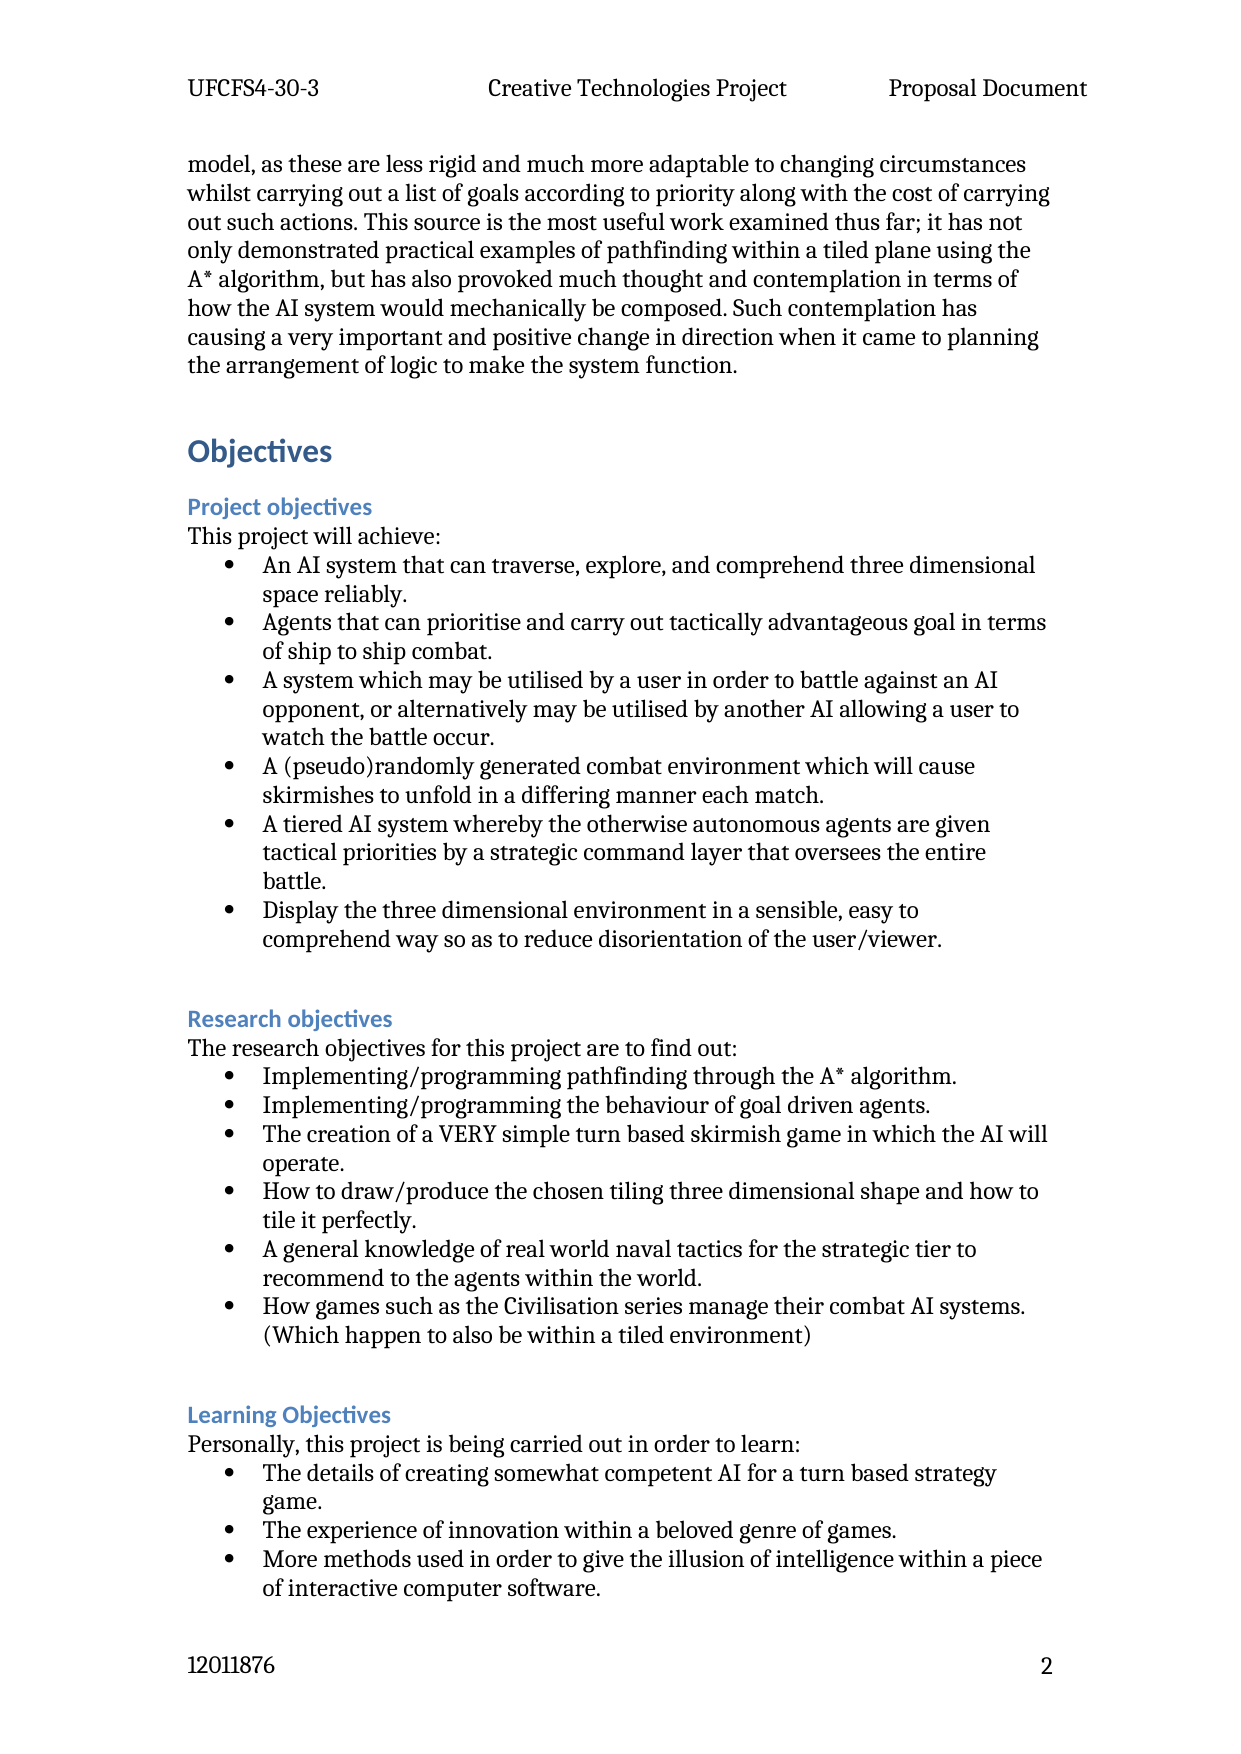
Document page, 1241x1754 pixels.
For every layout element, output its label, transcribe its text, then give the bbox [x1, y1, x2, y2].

subtitle Objectives [187, 430, 1053, 471]
list More methods used in order to give the illusion of intelligence within a piece of interactive computer software. [225, 1545, 1053, 1602]
list An AI system that can traverse, explore, and comprehend three dimensional space reliably. [225, 551, 1053, 608]
list Agents that can prioritise and carry out tactically advantageous goal in terms of ship to ship combat. [225, 608, 1053, 666]
subtitle Project objectives [187, 492, 1053, 522]
text This project will achieve: [187, 522, 1053, 551]
list Implementing/programming pathfinding through the A* algorithm. [225, 1062, 1053, 1091]
list Implementing/programming the behaviour of goal driven agents. [225, 1091, 1053, 1120]
list The experience of innovation within a beloved genre of games. [225, 1516, 1053, 1545]
list A (pseudo)randomly generated combat environment which will cause skirmishes to unfold in a differing manner each match. [225, 752, 1053, 809]
list A general knowledge of real world naval tactics for the strategic tier to recommend to the agents within the world. [225, 1235, 1053, 1292]
list A tiered AI system whereby the otherwise autonomous agents are given tactical priorities by a strategic command layer that oversees the entire battle. [225, 809, 1053, 896]
text Personally, this project is being carried out in order to learn: [187, 1430, 1053, 1458]
subtitle Learning Objectives [187, 1399, 1053, 1430]
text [187, 150, 1053, 380]
text The research objectives for this project are to find out: [187, 1033, 1053, 1062]
list A system which may be utilised by a user in order to battle against an AI opponent, or alternatively may be utilised by another AI allowing a user to watch the battle occur. [225, 666, 1053, 752]
subtitle Research objectives [187, 1003, 1053, 1033]
list How to draw/produce the chosen tiling three dimensional shape and how to tile it perfectly. [225, 1177, 1053, 1235]
list How games such as the Civilisation series manage their combat AI systems. (Which happen to also be within a tiled environment) [225, 1292, 1053, 1350]
list The creation of a VERY simple turn based skirmish game in which the AI will operate. [225, 1120, 1053, 1177]
list Display the three dimensional environment in a sensible, easy to comprehend way so as to reduce disorientation of the user/viewer. [225, 896, 1053, 953]
list The details of creating somewhat competent AI for a turn based strategy game. [225, 1458, 1053, 1516]
